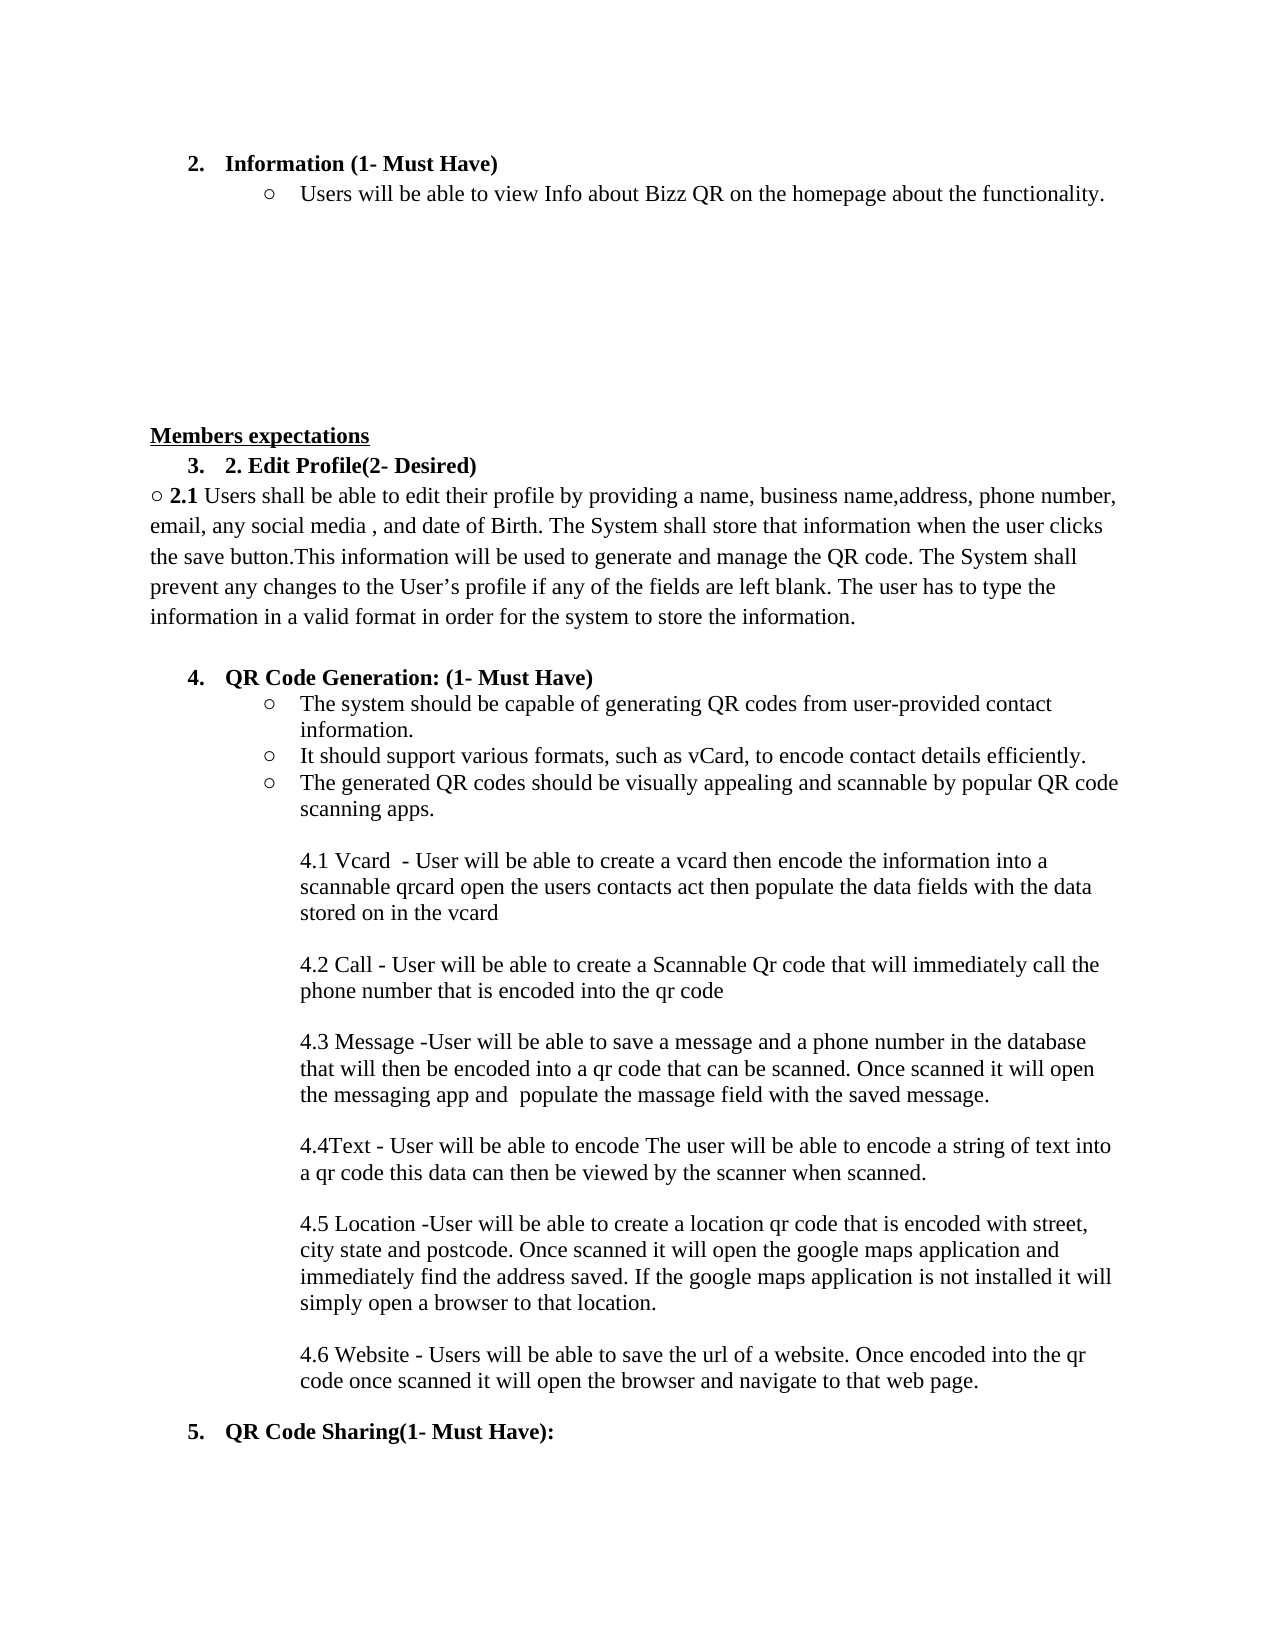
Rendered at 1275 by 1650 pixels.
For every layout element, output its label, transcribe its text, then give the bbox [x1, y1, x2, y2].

text 4.2 Call - User will be able to create a Scannable Qr code that will immediately call the phone number that is encoded into the qr code [300, 951, 1125, 1003]
list It should support various formats, such as vCard, to encode contact details efficiently. [262, 743, 1125, 769]
list 2. Edit Profile(2- Desired) [187, 452, 1125, 478]
text ○ 2.1 Users shall be able to edit their profile by providing a name, business name,address, phone number, email, any social media , and date of Birth. The System shall store that information when the user clicks the save button.This information will be used to generate and manage the QR code. The System shall prevent any changes to the User’s profile if any of the fields are left blank. The user has to type the information in a valid format in order for the system to store the information. [150, 482, 1125, 629]
list QR Code Generation: (1- Must Have) [187, 663, 1125, 690]
text Members expectations [150, 422, 1125, 448]
list Users will be able to view Info about Bizz QR on the homepage about the functionality. [262, 180, 1125, 207]
list The generated QR codes should be visually appealing and scannable by popular QR code scanning apps. [262, 769, 1125, 822]
text 4.6 Website - Users will be able to save the url of a website. Once encoded into the qr code once scanned it will open the browser and navigate to that web page. [300, 1341, 1125, 1393]
text 4.5 Location -User will be able to create a location qr code that is encoded with street, city state and postcode. Once scanned it will open the google maps application and immediately find the address saved. If the google maps application is not installed it will simply open a browser to that location. [300, 1210, 1125, 1316]
list Information (1- Must Have) [187, 150, 1125, 176]
list The system should be capable of generating QR codes from user-provided contact information. [262, 690, 1125, 743]
text 4.1 Vcard - User will be able to create a vcard then encode the information into a scannable qrcard open the users contacts act then populate the data fields with the data stored on in the vcard [300, 847, 1125, 926]
list QR Code Sharing(1- Must Have): [187, 1418, 1125, 1445]
text 4.4Text - User will be able to encode The user will be able to encode a string of text into a qr code this data can then be viewed by the scanner when scanned. [300, 1132, 1125, 1185]
text 4.3 Message -User will be able to save a message and a phone number in the database that will then be encoded into a qr code that can be scanned. Once scanned it will open the messaging app and populate the massage field with the saved message. [300, 1028, 1125, 1107]
